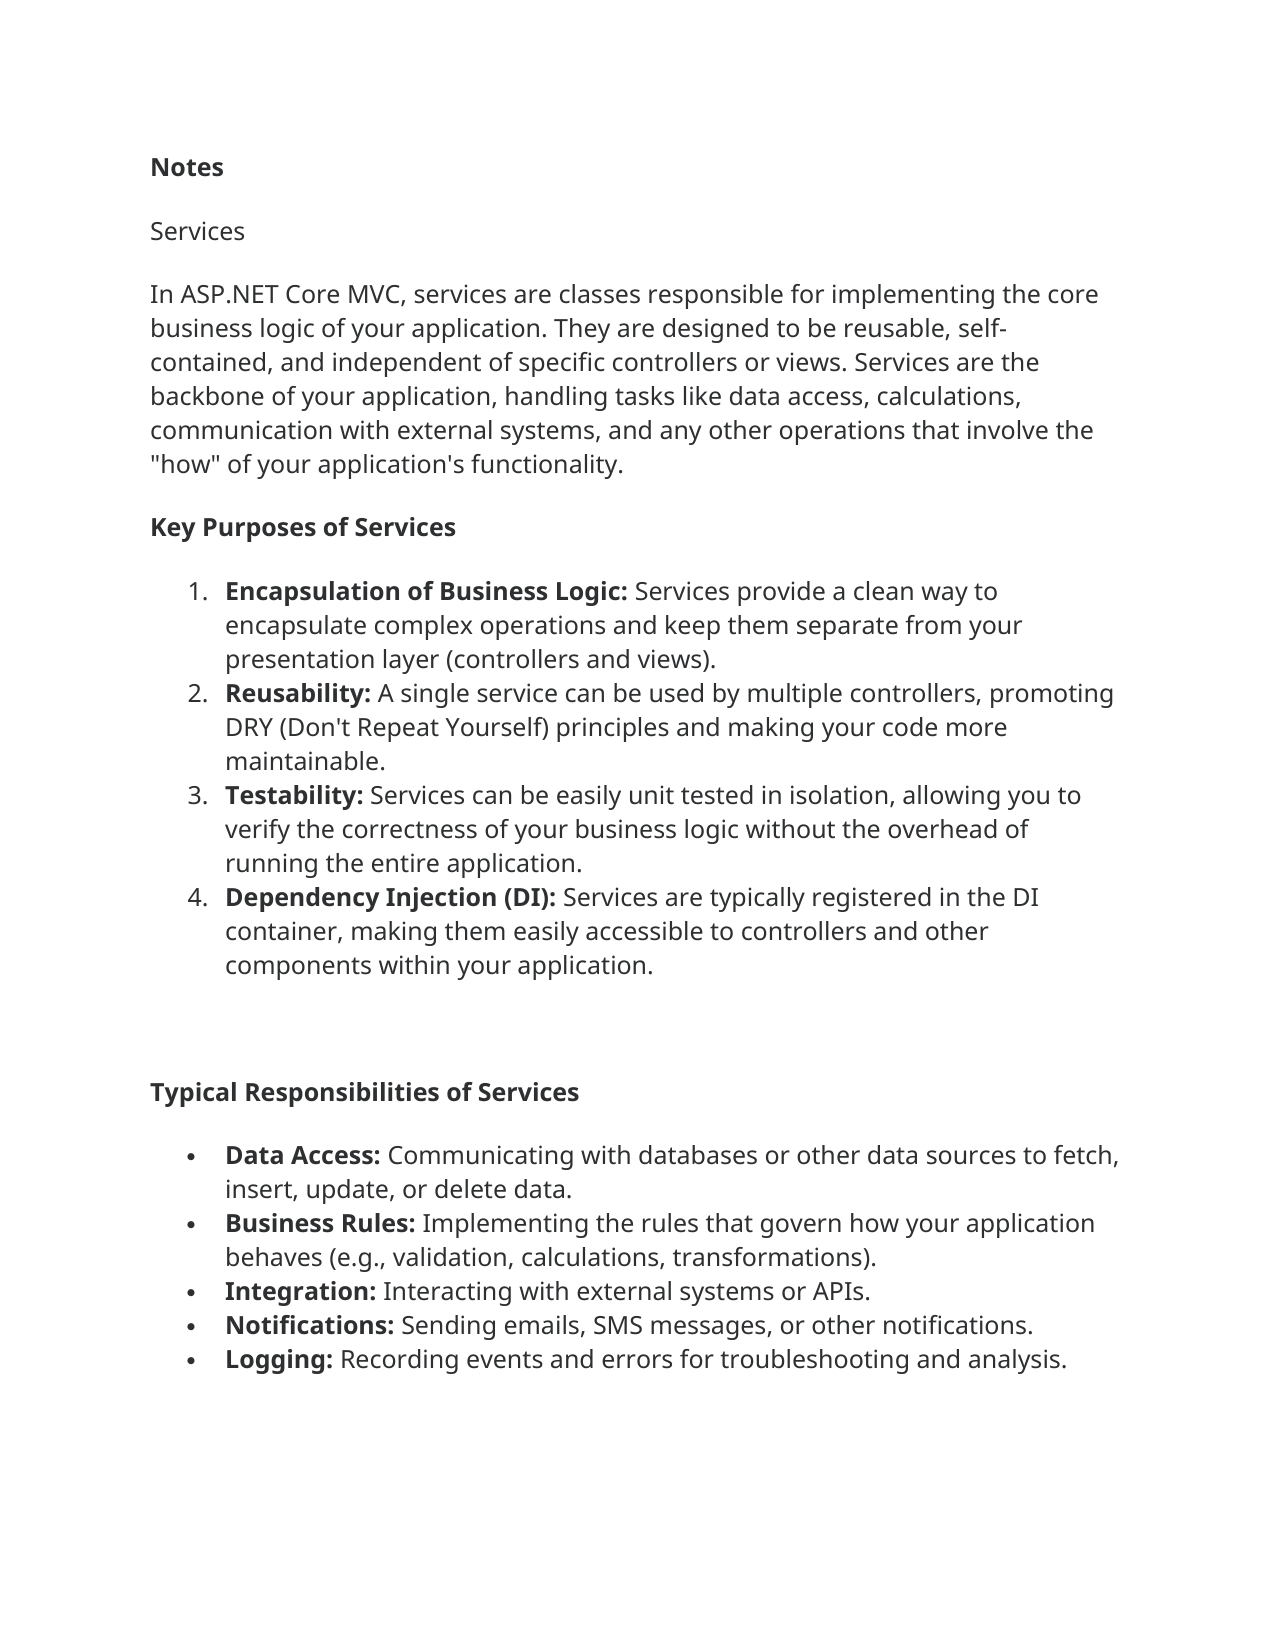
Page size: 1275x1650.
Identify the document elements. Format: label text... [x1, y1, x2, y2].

text Typical Responsibilities of Services [150, 1074, 1125, 1108]
text Key Purposes of Services [150, 510, 1125, 544]
list Logging: Recording events and errors for troubleshooting and analysis. [187, 1342, 1125, 1376]
text Services [150, 213, 1125, 247]
list Data Access: Communicating with databases or other data sources to fetch, insert, update, or delete data. [187, 1138, 1125, 1206]
list Notifications: Sending emails, SMS messages, or other notifications. [187, 1308, 1125, 1342]
list Integration: Interacting with external systems or APIs. [187, 1274, 1125, 1308]
list Encapsulation of Business Logic: Services provide a clean way to encapsulate complex operations and keep them separate from your presentation layer (controllers and views). [187, 573, 1125, 675]
list Business Rules: Implementing the rules that govern how your application behaves (e.g., validation, calculations, transformations). [187, 1206, 1125, 1274]
text Notes [150, 150, 1125, 184]
text In ASP.NET Core MVC, services are classes responsible for implementing the core business logic of your application. They are designed to be reusable, self-contained, and independent of specific controllers or views. Services are the backbone of your application, handling tasks like data access, calculations, communication with external systems, and any other operations that involve the "how" of your application's functionality. [150, 276, 1125, 481]
list Testability: Services can be easily unit tested in isolation, allowing you to verify the correctness of your business logic without the overhead of running the entire application. [187, 778, 1125, 880]
list Reusability: A single service can be used by multiple controllers, promoting DRY (Don't Repeat Yourself) principles and making your code more maintainable. [187, 675, 1125, 778]
list Dependency Injection (DI): Services are typically registered in the DI container, making them easily accessible to controllers and other components within your application. [187, 880, 1125, 982]
